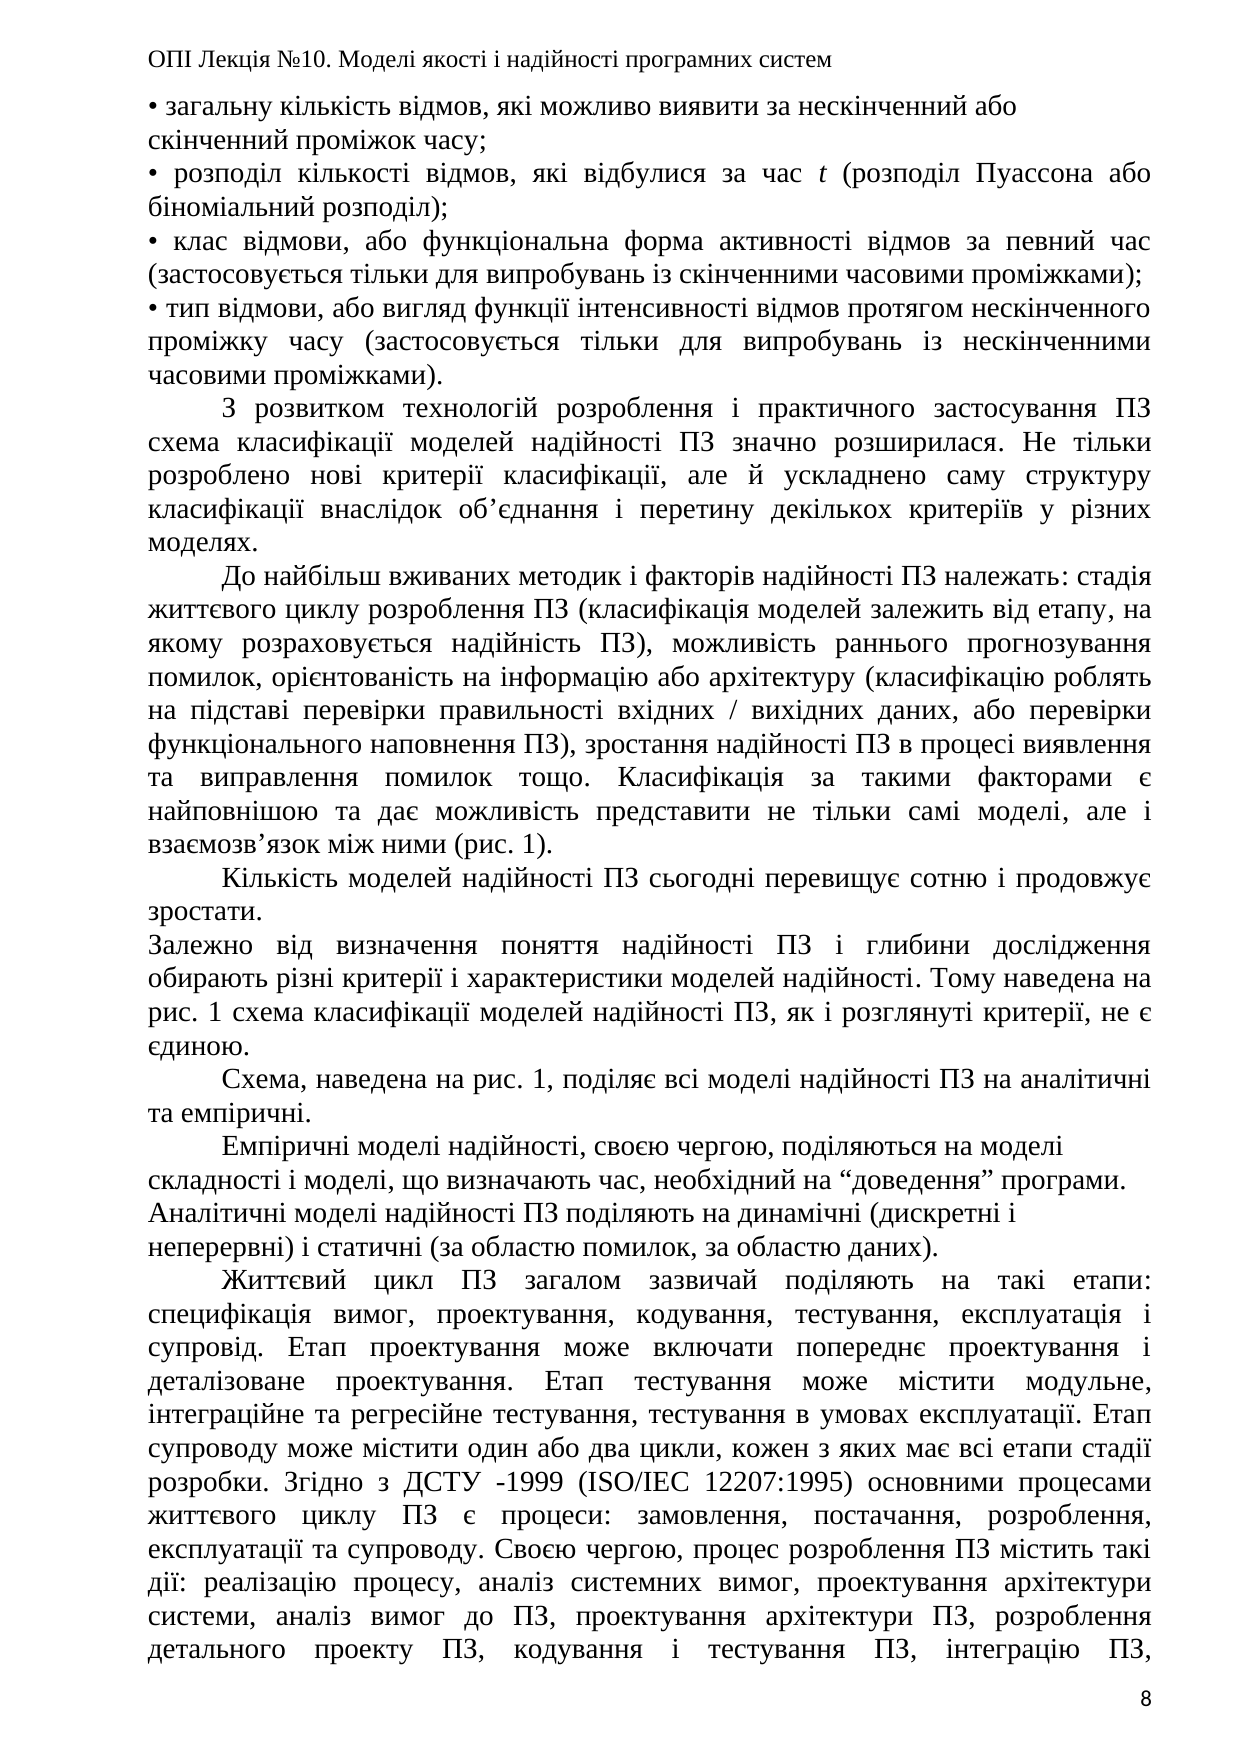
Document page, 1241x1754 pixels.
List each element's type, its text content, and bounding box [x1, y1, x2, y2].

text • клас відмови, або функціональна форма активності відмов за певний час (застосовується тільки для випробувань із скінченними часовими проміжками); [148, 223, 1152, 290]
text • тип відмови, або вигляд функції інтенсивності відмов протягом нескінченного проміжку часу (застосовується тільки для випробувань із нескінченними часовими проміжками). [148, 290, 1152, 390]
text Емпіричні моделі надійності, своєю чергою, поділяються на моделі складності і моделі, що визначають час, необхідний на “доведення” програми. Аналітичні моделі надійності ПЗ поділяють на динамічні (дискретні і неперервні) і статичні (за областю помилок, за областю даних). [148, 1128, 1152, 1262]
text • розподіл кількості відмов, які відбулися за час t (розподіл Пуассона або біноміальний розподіл); [148, 156, 1152, 223]
text З розвитком технологій розроблення і практичного застосування ПЗ схема класифікації моделей надійності ПЗ значно розширилася. Не тільки розроблено нові критерії класифікації, але й ускладнено саму структуру класифікації внаслідок об’єднання і перетину декількох критеріїв у різних моделях. [148, 390, 1152, 558]
text Кількість моделей надійності ПЗ сьогодні перевищує сотню і продовжує зростати. [148, 860, 1152, 927]
text • загальну кількість відмов, які можливо виявити за нескінченний або скінченний проміжок часу; [148, 88, 1152, 156]
text Схема, наведена на рис. 1, поділяє всі моделі надійності ПЗ на аналітичні та емпіричні. [148, 1061, 1152, 1128]
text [148, 1262, 1152, 1665]
text Залежно від визначення поняття надійності ПЗ і глибини дослідження обирають різні критерії і характеристики моделей надійності. Тому наведена на рис. 1 схема класифікації моделей надійності ПЗ, як і розглянуті критерії, не є єдиною. [148, 927, 1152, 1061]
text До найбільш вживаних методик і факторів надійності ПЗ належать: стадія життєвого циклу розроблення ПЗ (класифікація моделей залежить від етапу, на якому розраховується надійність ПЗ), можливість раннього прогнозування помилок, орієнтованість на інформацію або архітектуру (класифікацію роблять на підставі перевірки правильності вхідних / вихідних даних, або перевірки функціонального наповнення ПЗ), зростання надійності ПЗ в процесі виявлення та виправлення помилок тощо. Класифікація за такими факторами є найповнішою та дає можливість представити не тільки самі моделі, але і взаємозв’язок між ними (рис. 1). [148, 558, 1152, 860]
